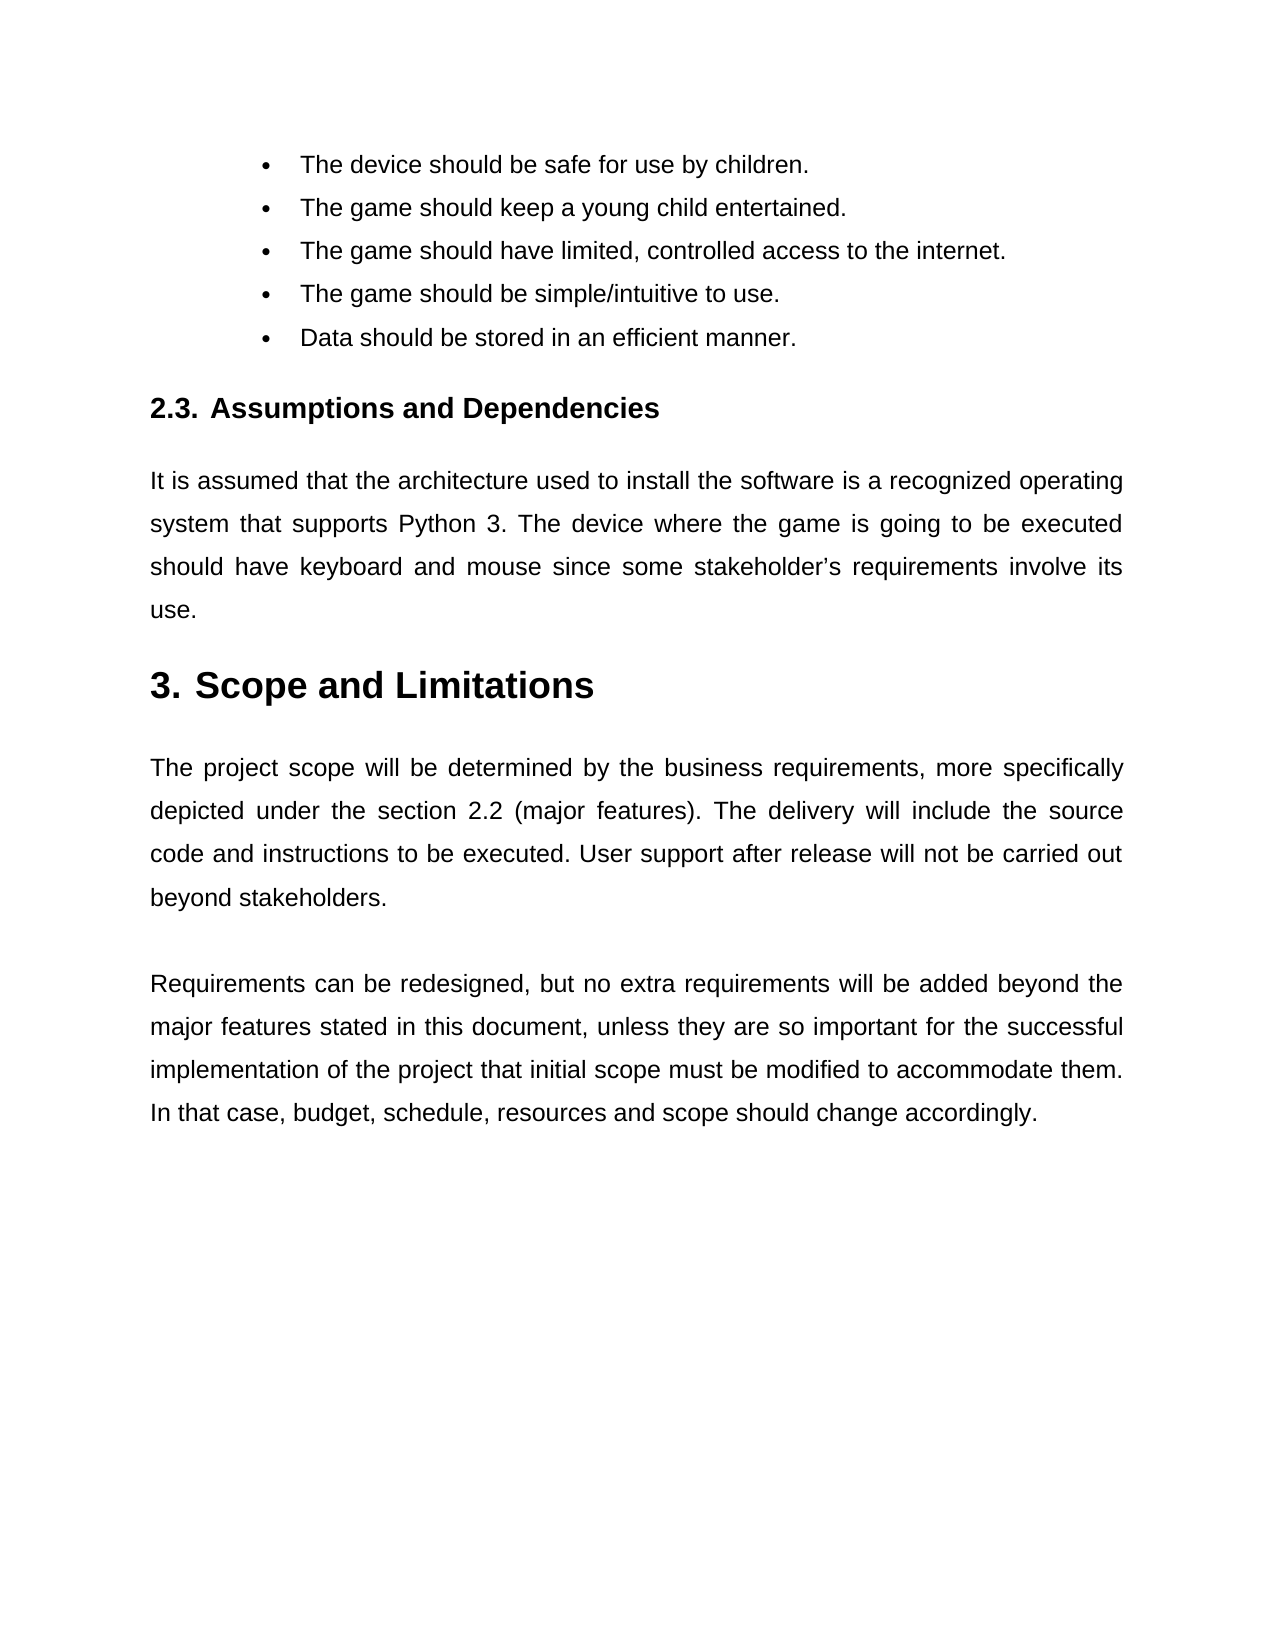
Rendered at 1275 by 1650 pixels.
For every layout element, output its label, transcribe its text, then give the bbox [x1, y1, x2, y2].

subtitle Scope and Limitations [150, 663, 1125, 707]
text The project scope will be determined by the business requirements, more specifically depicted under the section 2.2 (major features). The delivery will include the source code and instructions to be executed. User support after release will not be carried out beyond stakeholders. [150, 753, 1125, 911]
list The device should be safe for use by children. [262, 150, 1125, 179]
list The game should have limited, controlled access to the internet. [262, 236, 1125, 265]
list The game should keep a young child entertained. [262, 193, 1125, 222]
list The game should be simple/intuitive to use. [262, 279, 1125, 308]
subtitle Assumptions and Dependencies [150, 391, 1125, 424]
text It is assumed that the architecture used to install the software is a recognized operating system that supports Python 3. The device where the game is going to be executed should have keyboard and mouse since some stakeholder’s requirements involve its use. [150, 466, 1125, 624]
list Data should be stored in an efficient manner. [262, 322, 1125, 351]
text Requirements can be redesigned, but no extra requirements will be added beyond the major features stated in this document, unless they are so important for the successful implementation of the project that initial scope must be modified to accommodate them. In that case, budget, schedule, resources and scope should change accordingly. [150, 969, 1125, 1127]
